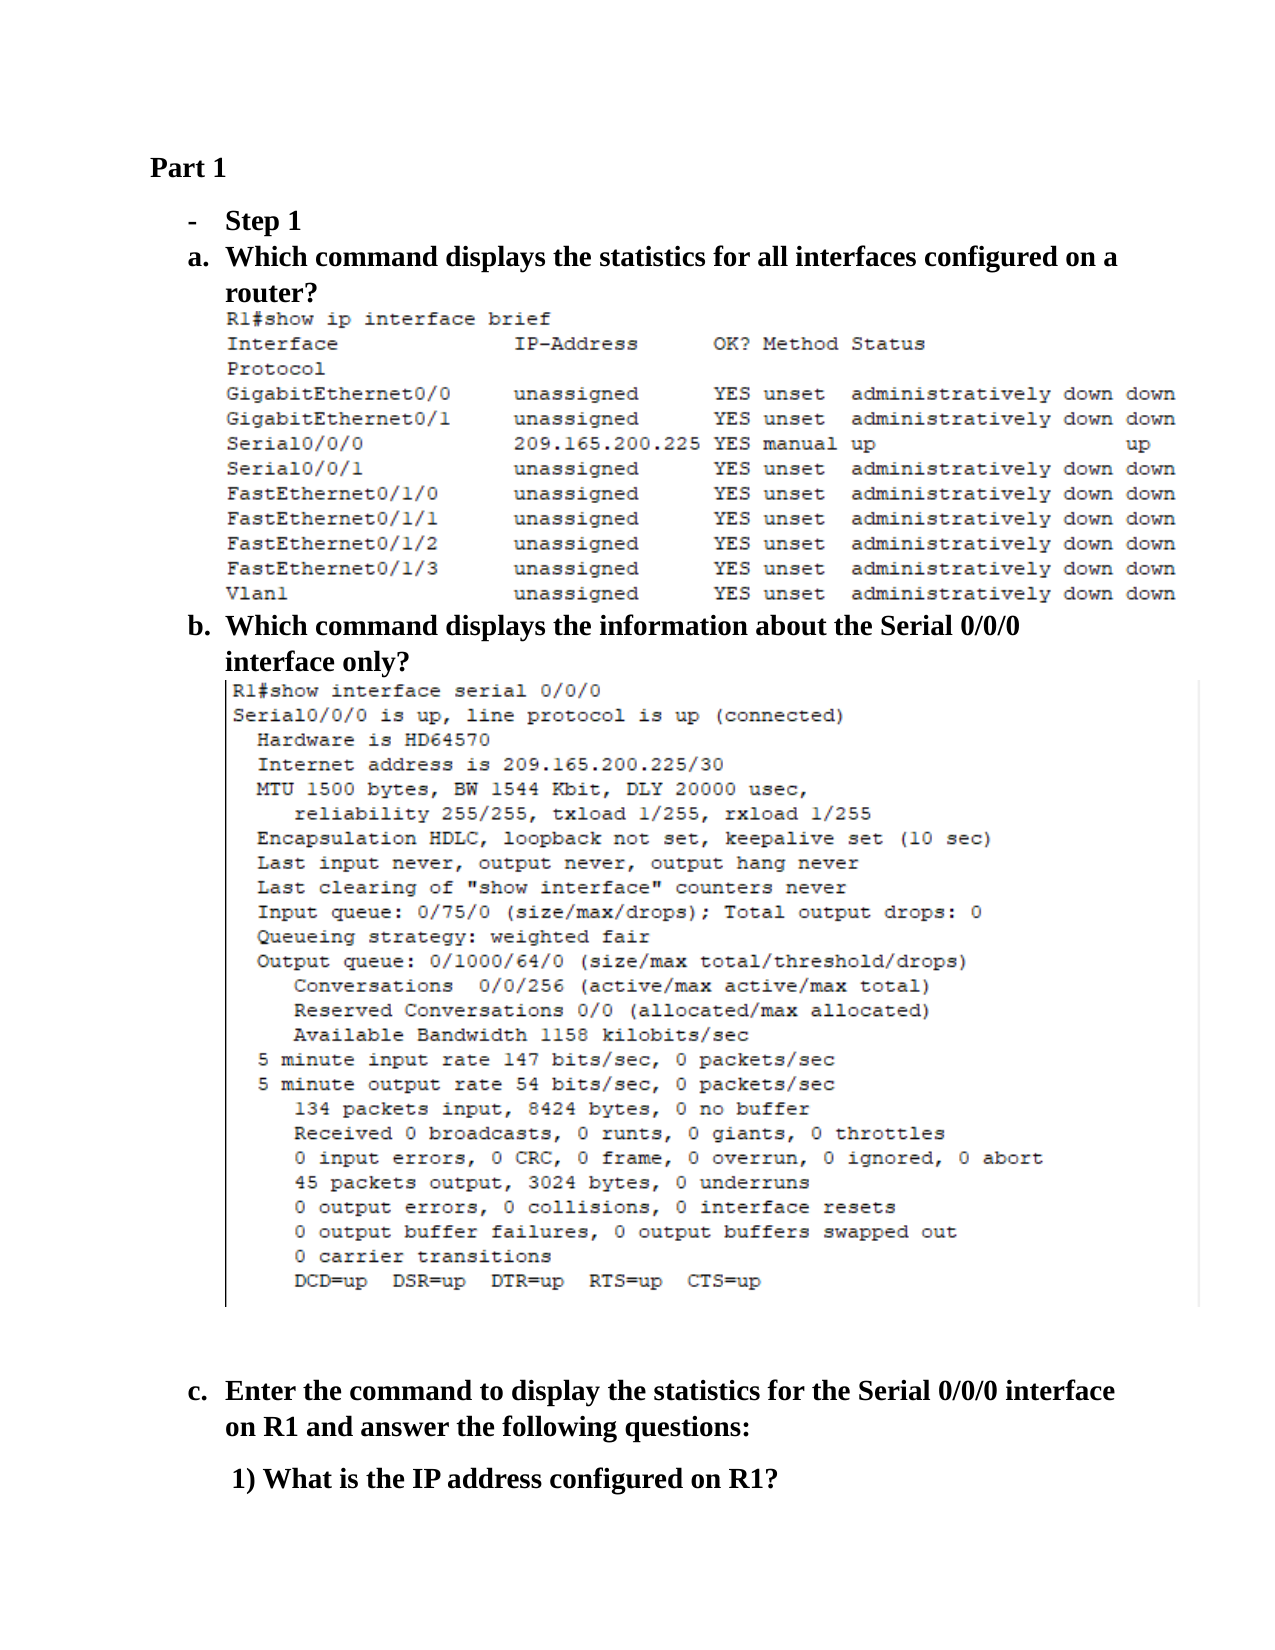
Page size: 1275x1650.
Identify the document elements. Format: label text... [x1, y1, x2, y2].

text 1) What is the IP address configured on R1? [187, 1462, 1125, 1495]
list Enter the command to display the statistics for the Serial 0/0/0 interface on R1 and answer the following questions: [187, 1373, 1125, 1442]
text Part 1 [150, 150, 1125, 183]
picture [225, 680, 1200, 1307]
list Which command displays the statistics for all interfaces configured on a router? [187, 239, 1125, 309]
picture [225, 311, 1200, 606]
list Step 1 [187, 203, 1125, 236]
list Which command displays the information about the Serial 0/0/0 interface only? [187, 608, 1125, 678]
